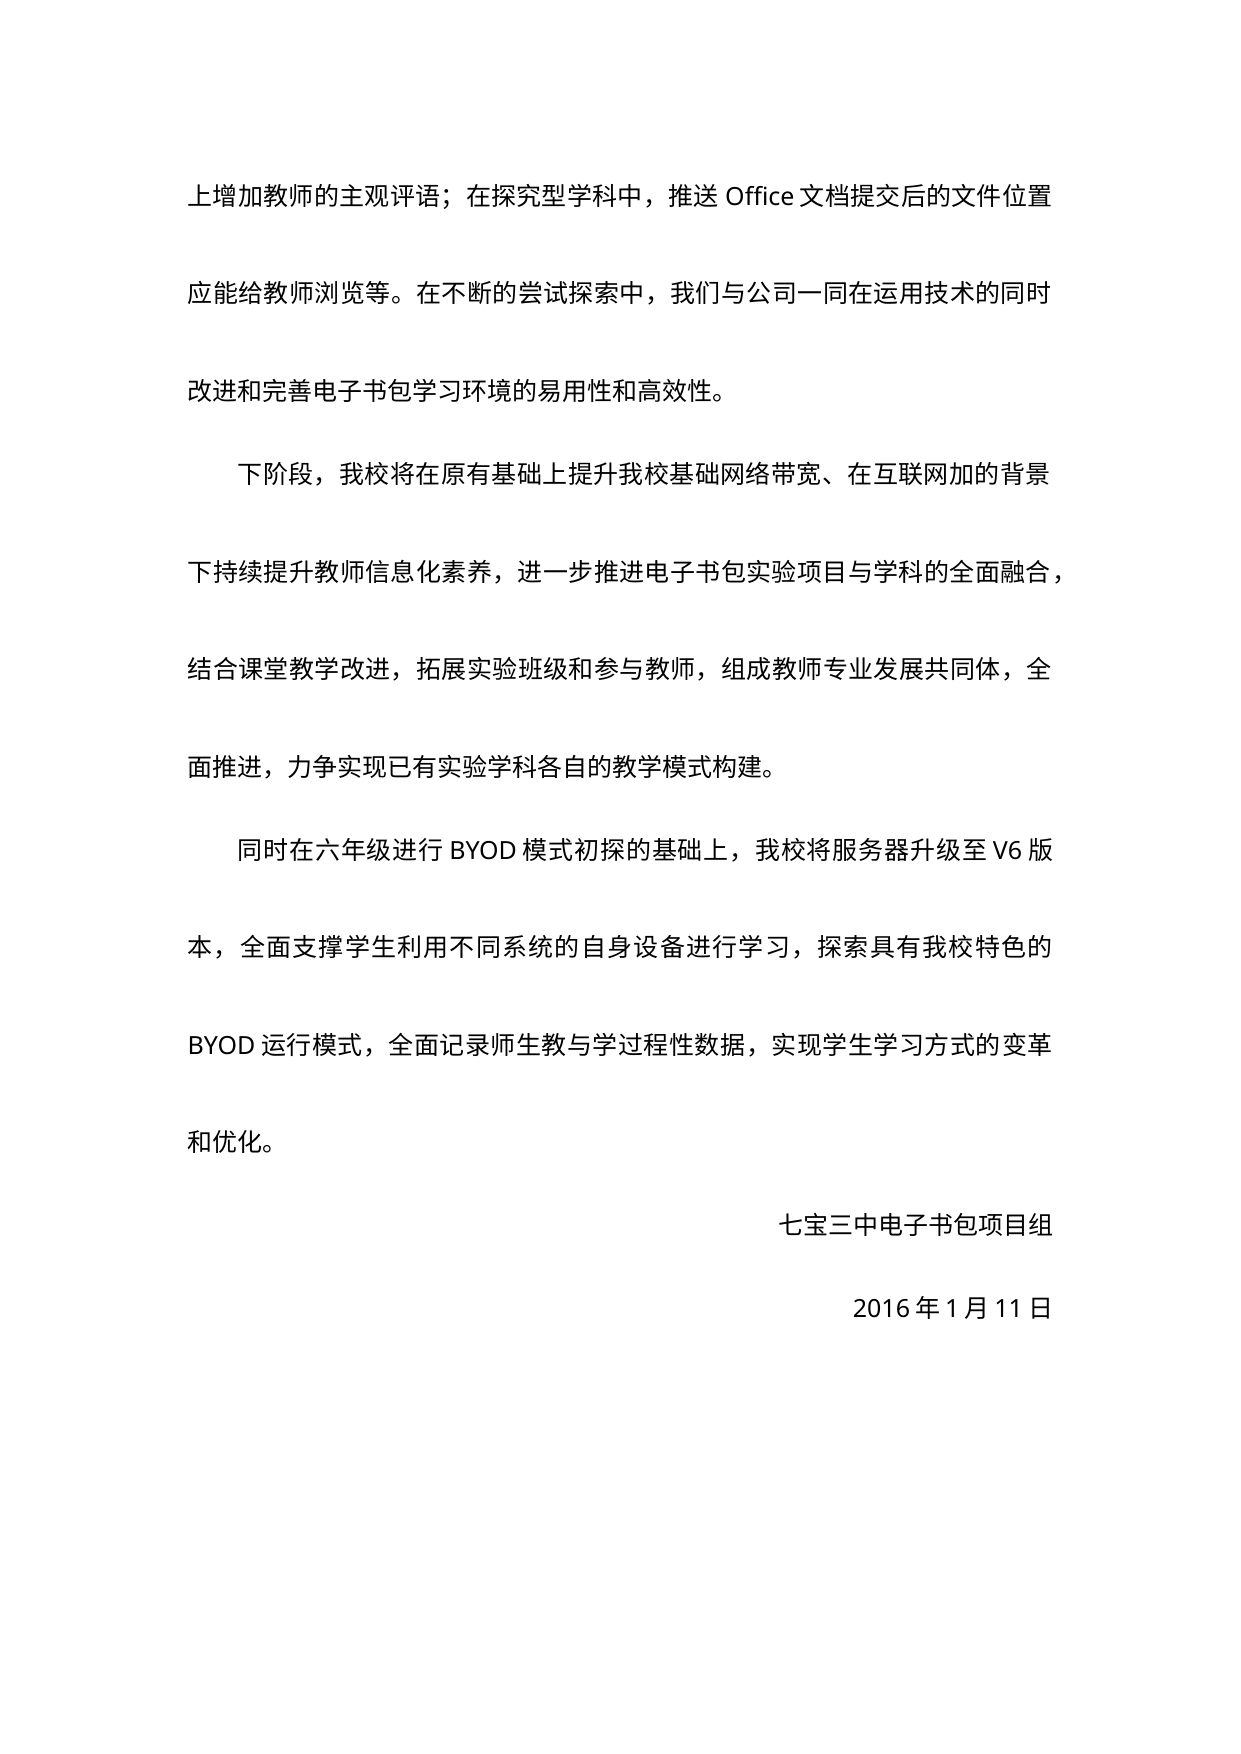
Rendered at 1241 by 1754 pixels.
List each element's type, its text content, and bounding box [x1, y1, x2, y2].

text 同时在六年级进行BYOD模式初探的基础上，我校将服务器升级至V6版本，全面支撑学生利用不同系统的自身设备进行学习，探索具有我校特色的BYOD运行模式，全面记录师生教与学过程性数据，实现学生学习方式的变革和优化。 [187, 816, 1053, 1173]
text 2016年1月11日 [187, 1274, 1053, 1339]
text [187, 162, 1053, 422]
text 七宝三中电子书包项目组 [187, 1191, 1053, 1256]
text 下阶段，我校将在原有基础上提升我校基础网络带宽、在互联网加的背景下持续提升教师信息化素养，进一步推进电子书包实验项目与学科的全面融合，结合课堂教学改进，拓展实验班级和参与教师，组成教师专业发展共同体，全面推进，力争实现已有实验学科各自的教学模式构建。 [187, 440, 1053, 798]
